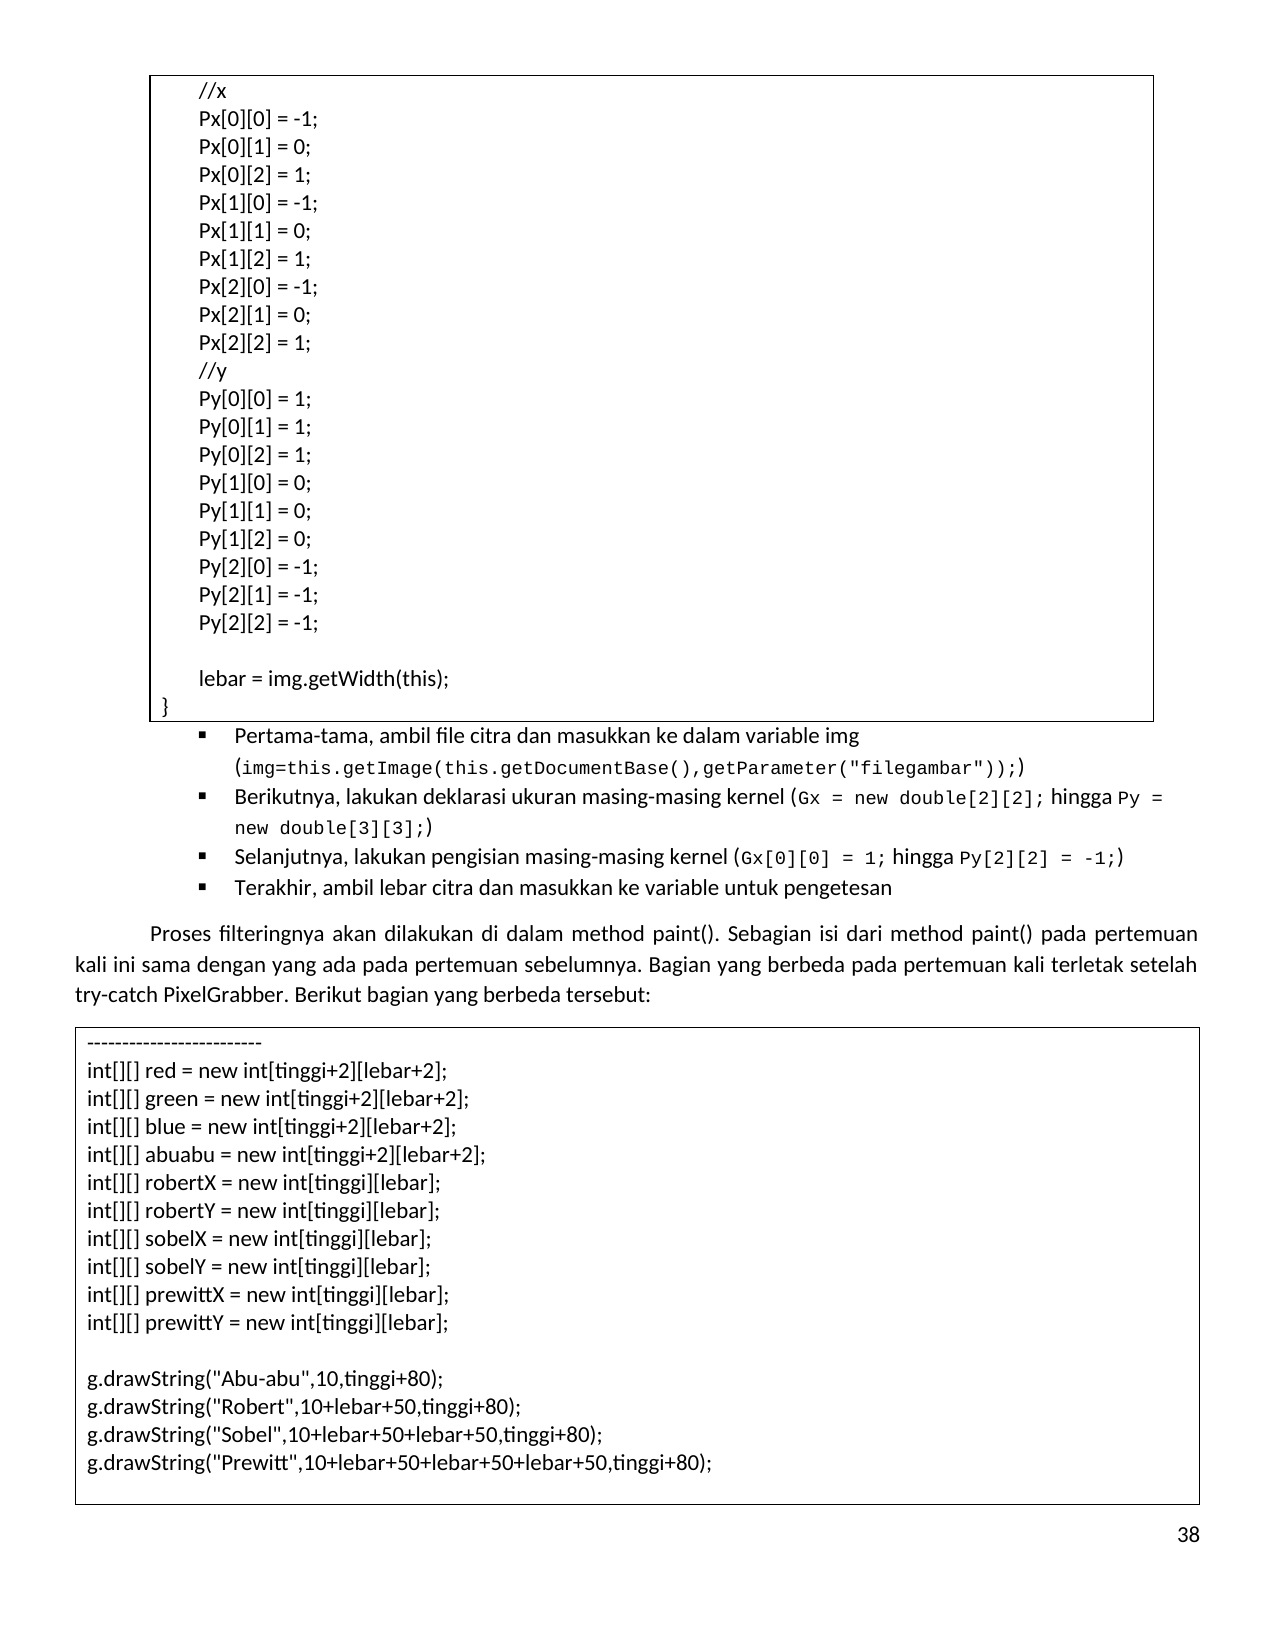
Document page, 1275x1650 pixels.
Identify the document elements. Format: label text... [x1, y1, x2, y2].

list Pertama-tama, ambil file citra dan masukkan ke dalam variable img (img=this.getImage(this.getDocumentBase(),getParameter("filegambar"));) [197, 722, 1200, 780]
text Proses filteringnya akan dilakukan di dalam method paint(). Sebagian isi dari method paint() pada pertemuan kali ini sama dengan yang ada pada pertemuan sebelumnya. Bagian yang berbeda pada pertemuan kali terletak setelah try-catch PixelGrabber. Berikut bagian yang berbeda tersebut: [75, 919, 1200, 1008]
list Selanjutnya, lakukan pengisian masing-masing kernel (Gx[0][0] = 1; hingga Py[2][2] = -1;) [197, 842, 1200, 870]
list Terakhir, ambil lebar citra dan masukkan ke variable untuk pengetesan [197, 873, 1200, 901]
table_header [151, 76, 1153, 721]
list Berikutnya, lakukan deklarasi ukuran masing-masing kernel (Gx = new double[2][2]; hingga Py = new double[3][3];) [197, 782, 1200, 840]
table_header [76, 1028, 1199, 1504]
